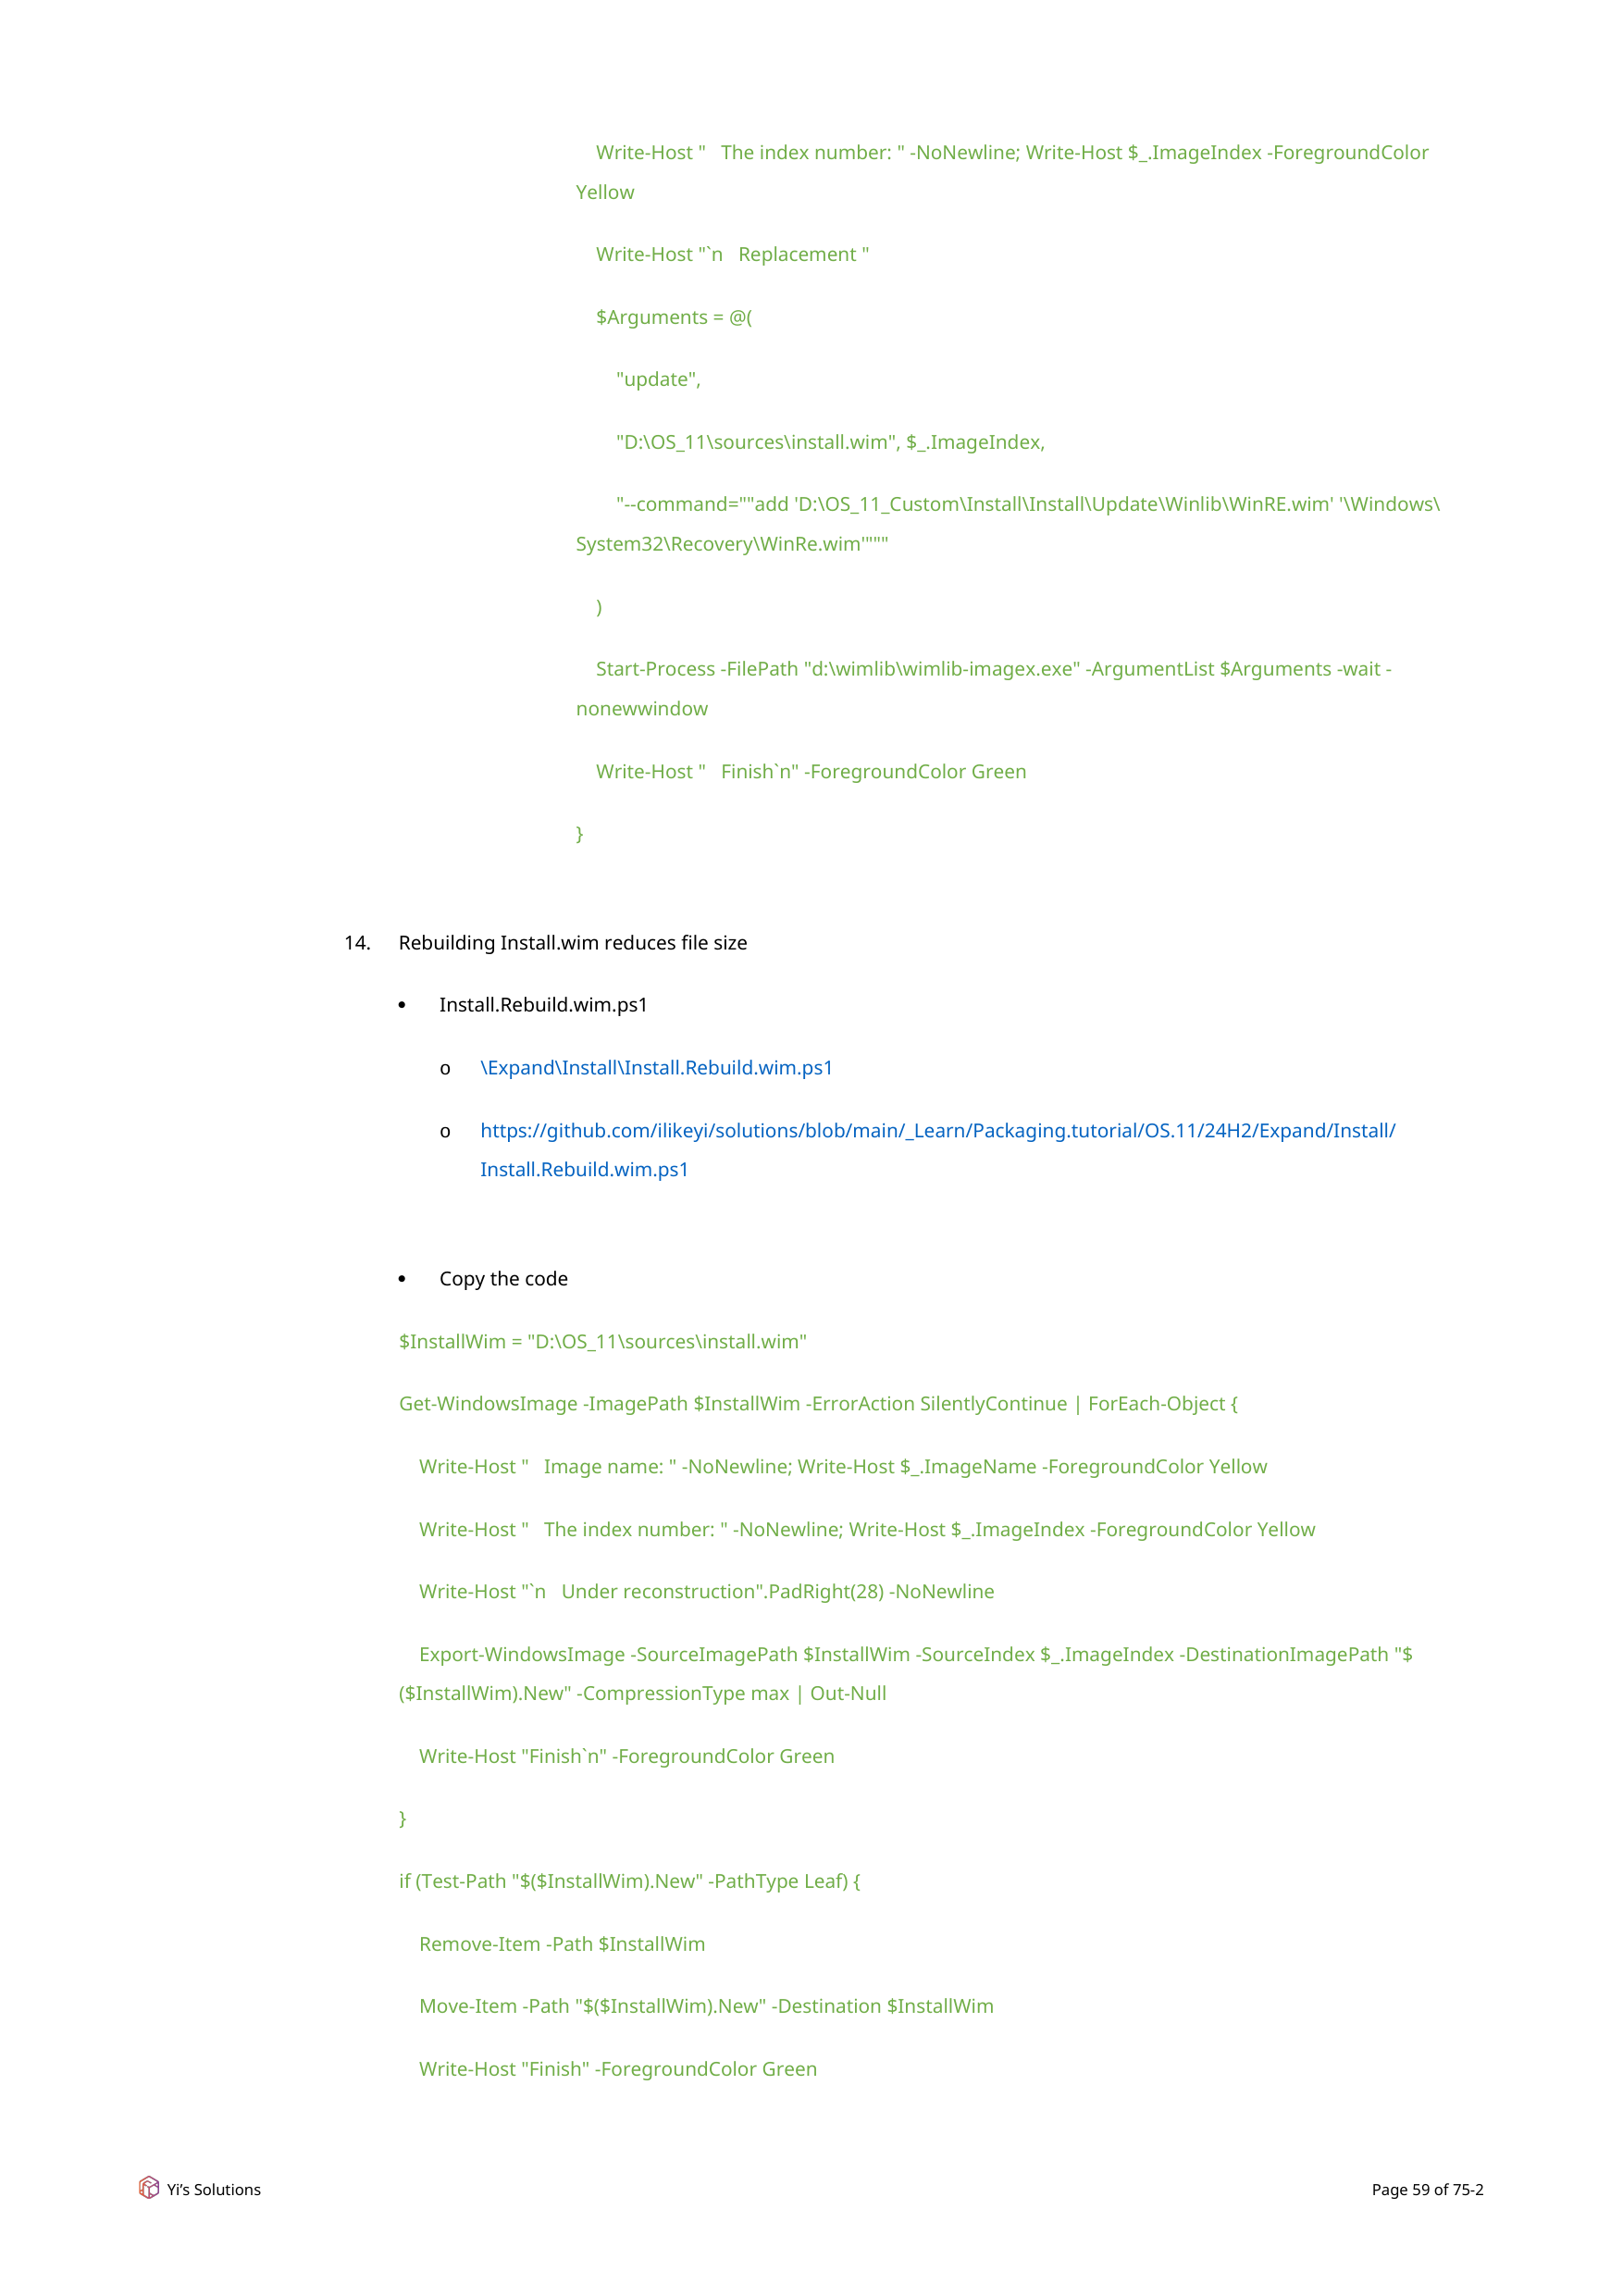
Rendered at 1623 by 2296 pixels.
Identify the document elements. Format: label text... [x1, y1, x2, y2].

list \Expand\Install\Install.Rebuild.wim.ps1 [440, 1054, 1484, 1081]
text Get-WindowsImage -ImagePath $InstallWim -ErrorAction SilentlyContinue | ForEach-Object { [399, 1390, 1484, 1417]
text Write-Host " Image name: " -NoNewline; Write-Host $_.ImageName -ForegroundColor Yellow [399, 1453, 1484, 1479]
text } [399, 1806, 1484, 1831]
text Write-Host "Finish" -ForegroundColor Green [399, 2055, 1484, 2081]
list Copy the code [399, 1265, 1484, 1292]
list Write-Host "`n Replacement " [576, 241, 1484, 267]
list Start-Process -FilePath "d:\wimlib\wimlib-imagex.exe" -ArgumentList $Arguments -wait -nonewwindow [576, 655, 1484, 721]
text Write-Host " The index number: " -NoNewline; Write-Host $_.ImageIndex -ForegroundColor Yellow [399, 1516, 1484, 1542]
list "D:\OS_11\sources\install.wim", $_.ImageIndex, [576, 428, 1484, 454]
list "update", [576, 366, 1484, 392]
text Write-Host "`n Under reconstruction".PadRight(28) -NoNewline [399, 1578, 1484, 1605]
list Write-Host " The index number: " -NoNewline; Write-Host $_.ImageIndex -ForegroundColor Yellow [576, 139, 1484, 205]
text Write-Host "Finish`n" -ForegroundColor Green [399, 1743, 1484, 1769]
list Install.Rebuild.wim.ps1 [399, 991, 1484, 1018]
subtitle Rebuilding Install.wim reduces file size [344, 929, 1484, 955]
picture [139, 2176, 159, 2199]
text Export-WindowsImage -SourceImagePath $InstallWim -SourceIndex $_.ImageIndex -DestinationImagePath "$($InstallWim).New" -CompressionType max | Out-Null [399, 1641, 1484, 1706]
text if (Test-Path "$($InstallWim).New" -PathType Leaf) { [399, 1868, 1484, 1894]
list } [576, 820, 1484, 847]
text Move-Item -Path "$($InstallWim).New" -Destination $InstallWim [399, 1992, 1484, 2019]
list $Arguments = @( [576, 304, 1484, 329]
text $InstallWim = "D:\OS_11\sources\install.wim" [399, 1328, 1484, 1354]
list "--command=""add 'D:\OS_11_Custom\Install\Install\Update\Winlib\WinRE.wim' '\Windows\System32\Recovery\WinRe.wim'""" [576, 491, 1484, 557]
text Remove-Item -Path $InstallWim [399, 1930, 1484, 1956]
list https://github.com/ilikeyi/solutions/blob/main/_Learn/Packaging.tutorial/OS.11/24H2/Expand/Install/Install.Rebuild.wim.ps1 [440, 1117, 1484, 1183]
list ) [576, 593, 1484, 619]
list Write-Host " Finish`n" -ForegroundColor Green [576, 758, 1484, 784]
